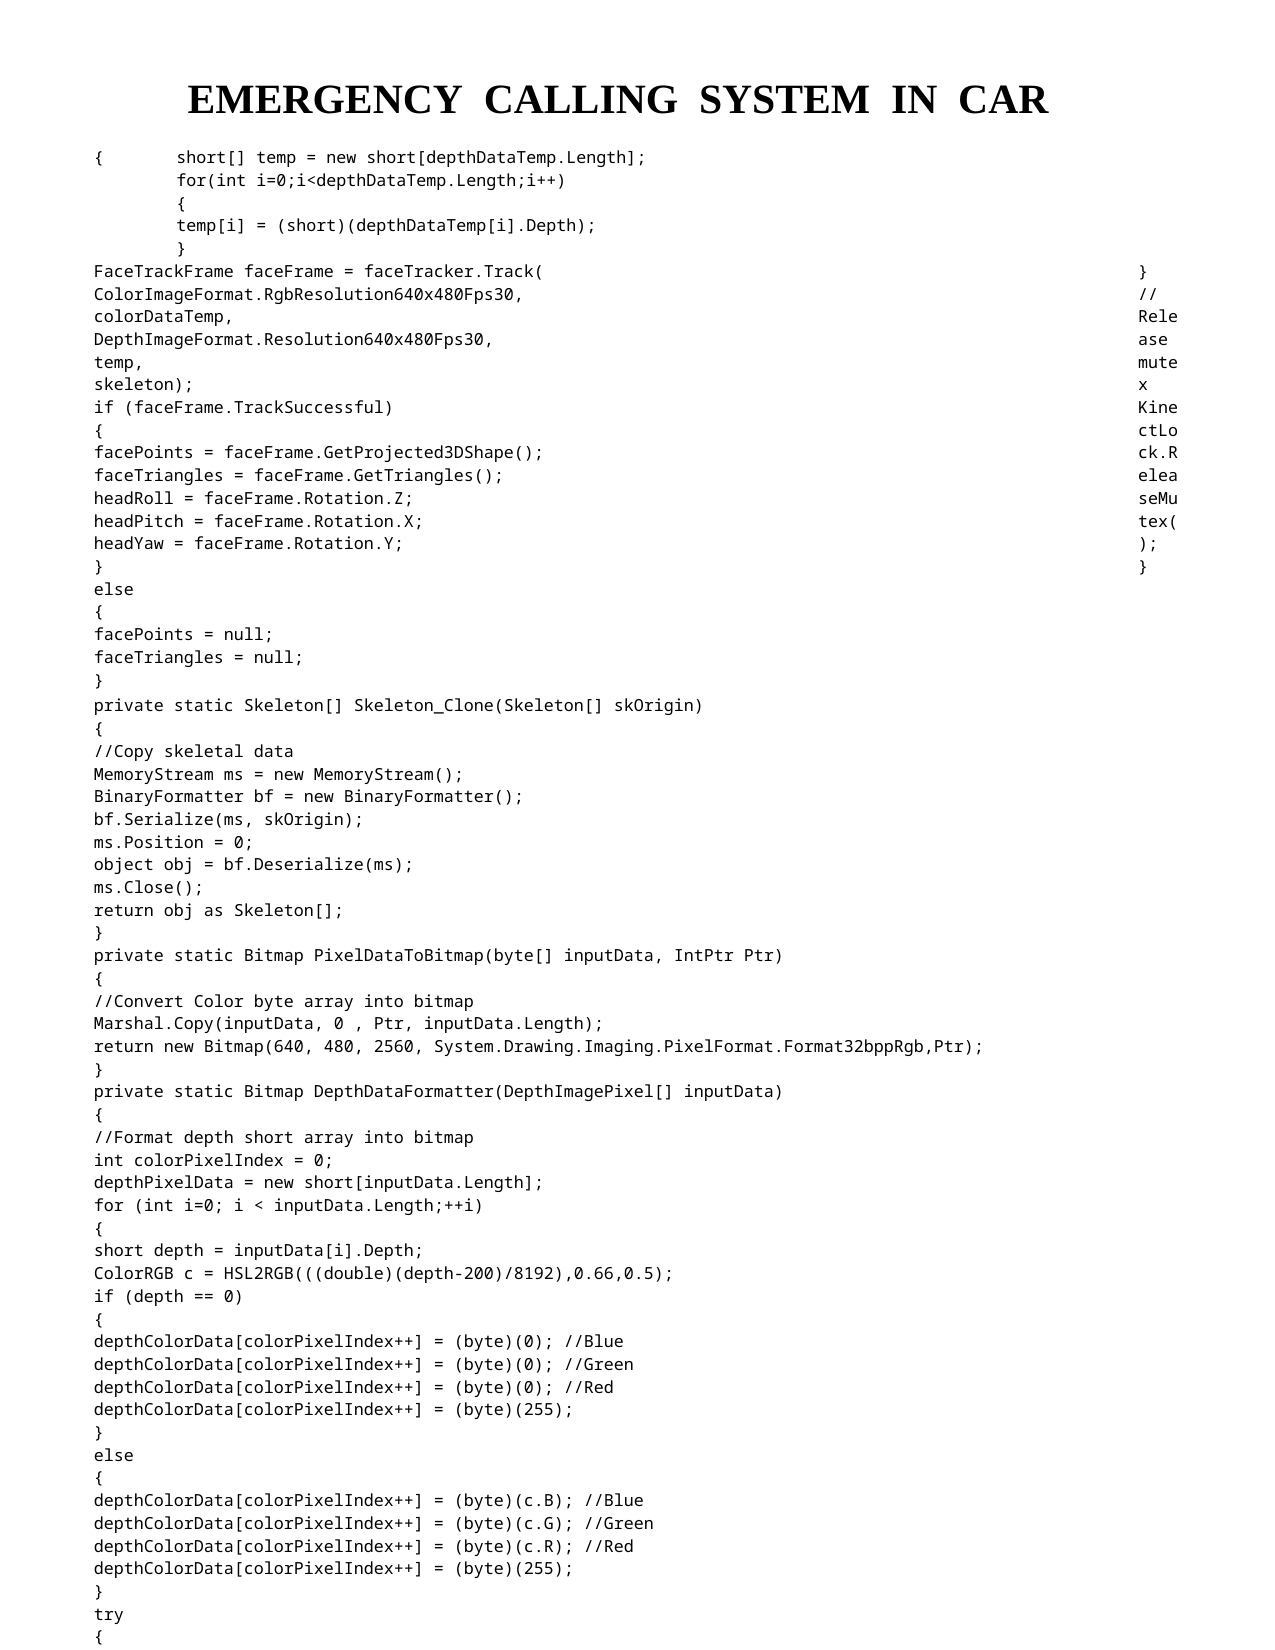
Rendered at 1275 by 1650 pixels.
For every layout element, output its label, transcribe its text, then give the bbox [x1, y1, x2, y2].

text headYaw = faceFrame.Rotation.Y; [94, 532, 1103, 554]
text return new Bitmap(640, 480, 2560, System.Drawing.Imaging.PixelFormat.Format32bppRgb,Ptr); [94, 1035, 1181, 1057]
text try [94, 1602, 1181, 1625]
text } [94, 1580, 1181, 1602]
text } [94, 921, 1181, 944]
text } [94, 1421, 1181, 1443]
text int colorPixelIndex = 0; [94, 1148, 1181, 1171]
text depthColorData[colorPixelIndex++] = (byte)(0); //Green [94, 1353, 1181, 1375]
text } [94, 668, 1103, 691]
text depthColorData[colorPixelIndex++] = (byte)(0); //Blue [94, 1330, 1181, 1353]
text depthPixelData = new short[inputData.Length]; [94, 1171, 1181, 1194]
text { [94, 146, 142, 168]
text else [94, 577, 1103, 600]
text //Copy skeletal data [94, 739, 1181, 762]
text short depth = inputData[i].Depth; [94, 1239, 1181, 1262]
text //Convert Color byte array into bitmap [94, 989, 1181, 1012]
text } [1138, 259, 1181, 282]
text FaceTrackFrame faceFrame = faceTracker.Track( [94, 259, 1103, 282]
text short[] temp = new short[depthDataTemp.Length]; [176, 146, 1181, 168]
text headRoll = faceFrame.Rotation.Z; [94, 486, 1103, 509]
text return obj as Skeleton[]; [94, 898, 1181, 921]
text { [94, 1307, 1181, 1330]
text BinaryFormatter bf = new BinaryFormatter(); [94, 785, 1181, 808]
text //Format depth short array into bitmap [94, 1126, 1181, 1148]
text faceTriangles = faceFrame.GetTriangles(); [94, 464, 1103, 486]
text } [1138, 554, 1181, 577]
text facePoints = null; [94, 623, 1103, 645]
text temp, [94, 350, 1103, 373]
text { [94, 1466, 1181, 1489]
text //Release mutex [1138, 282, 1181, 396]
text ColorImageFormat.RgbResolution640x480Fps30, [94, 282, 1103, 305]
text { [94, 418, 1103, 441]
text } [94, 554, 1103, 577]
text { [176, 191, 1181, 214]
text headPitch = faceFrame.Rotation.X; [94, 509, 1103, 532]
text if (depth == 0) [94, 1284, 1181, 1307]
text { [94, 1625, 1181, 1648]
text for (int i=0; i < inputData.Length;++i) [94, 1194, 1181, 1216]
text object obj = bf.Deserialize(ms); [94, 853, 1181, 876]
text ColorRGB c = HSL2RGB(((double)(depth-200)/8192),0.66,0.5); [94, 1262, 1181, 1284]
text else [94, 1443, 1181, 1466]
text for(int i=0;i<depthDataTemp.Length;i++) [176, 168, 1181, 191]
text faceTriangles = null; [94, 645, 1103, 668]
text KinectLock.ReleaseMutex(); [1138, 396, 1181, 554]
text } [176, 237, 1181, 259]
text private static Bitmap DepthDataFormatter(DepthImagePixel[] inputData) [94, 1080, 1181, 1103]
text depthColorData[colorPixelIndex++] = (byte)(c.R); //Red [94, 1534, 1181, 1557]
text colorDataTemp, [94, 305, 1103, 327]
text depthColorData[colorPixelIndex++] = (byte)(255); [94, 1398, 1181, 1421]
text bf.Serialize(ms, skOrigin); [94, 808, 1181, 830]
text DepthImageFormat.Resolution640x480Fps30, [94, 327, 1103, 350]
text skeleton); [94, 373, 1103, 396]
text ms.Close(); [94, 876, 1181, 898]
text { [94, 717, 1181, 739]
text private static Skeleton[] Skeleton_Clone(Skeleton[] skOrigin) [94, 694, 1181, 717]
text depthColorData[colorPixelIndex++] = (byte)(c.G); //Green [94, 1512, 1181, 1534]
text } [94, 1057, 1181, 1080]
text { [94, 1216, 1181, 1239]
text private static Bitmap PixelDataToBitmap(byte[] inputData, IntPtr Ptr) [94, 944, 1181, 967]
text temp[i] = (short)(depthDataTemp[i].Depth); [176, 214, 1181, 237]
text { [94, 1103, 1181, 1126]
text depthColorData[colorPixelIndex++] = (byte)(255); [94, 1557, 1181, 1580]
text Marshal.Copy(inputData, 0 , Ptr, inputData.Length); [94, 1012, 1181, 1035]
text { [94, 967, 1181, 989]
text depthColorData[colorPixelIndex++] = (byte)(0); //Red [94, 1375, 1181, 1398]
text facePoints = faceFrame.GetProjected3DShape(); [94, 441, 1103, 464]
text MemoryStream ms = new MemoryStream(); [94, 762, 1181, 785]
text ms.Position = 0; [94, 830, 1181, 853]
text if (faceFrame.TrackSuccessful) [94, 396, 1103, 418]
text depthColorData[colorPixelIndex++] = (byte)(c.B); //Blue [94, 1489, 1181, 1512]
text { [94, 600, 1103, 623]
